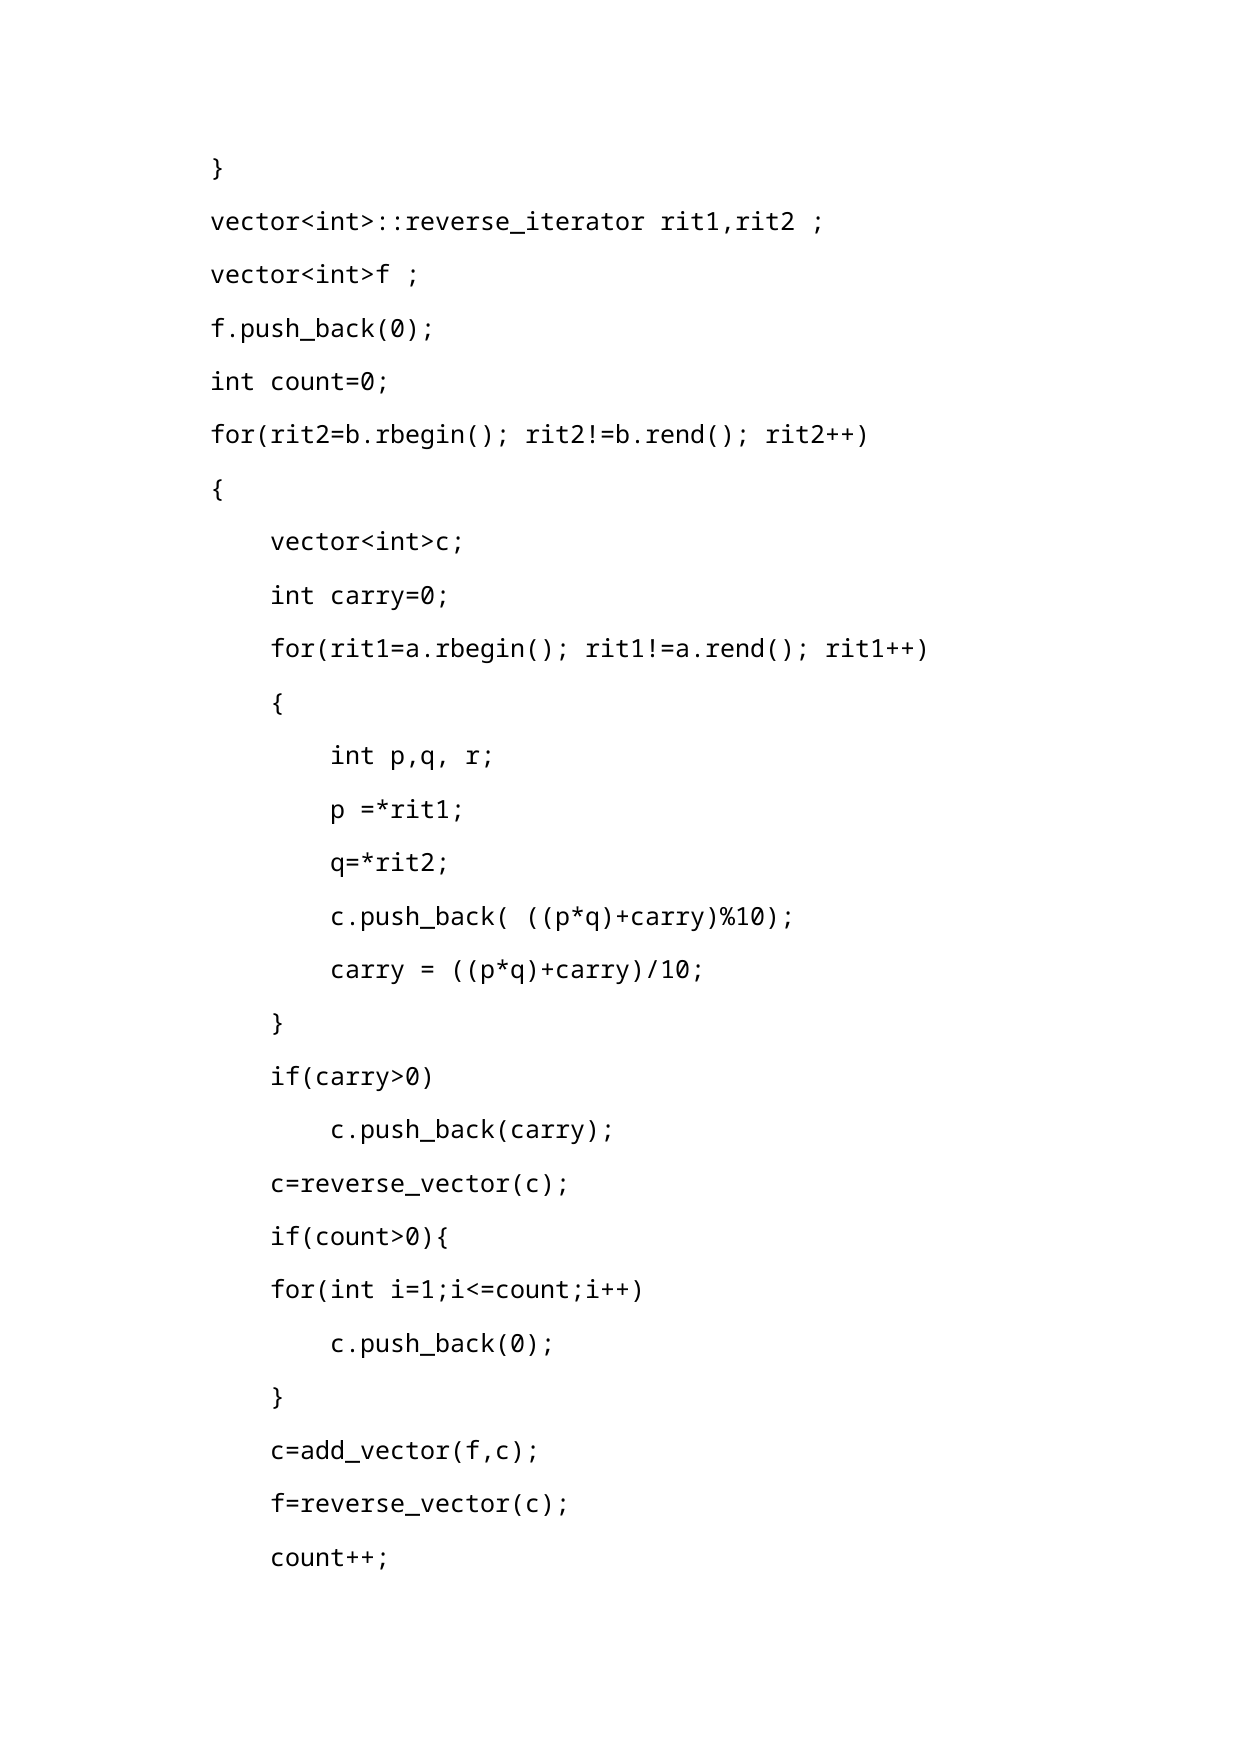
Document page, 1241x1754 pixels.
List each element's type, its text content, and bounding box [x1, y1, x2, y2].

text } [150, 1379, 1090, 1413]
text f=reverse_vector(c); [150, 1486, 1090, 1520]
text carry = ((p*q)+carry)/10; [150, 952, 1090, 986]
text if(count>0){ [150, 1219, 1090, 1253]
text for(rit2=b.rbegin(); rit2!=b.rend(); rit2++) [150, 417, 1090, 451]
text for(rit1=a.rbegin(); rit1!=a.rend(); rit1++) [150, 631, 1090, 665]
text int count=0; [150, 364, 1090, 398]
text int p,q, r; [150, 738, 1090, 772]
text vector<int>::reverse_iterator rit1,rit2 ; [150, 203, 1090, 237]
text c=reverse_vector(c); [150, 1165, 1090, 1199]
text c.push_back(0); [150, 1326, 1090, 1360]
text c.push_back( ((p*q)+carry)%10); [150, 898, 1090, 932]
text { [150, 684, 1090, 718]
text count++; [150, 1539, 1090, 1573]
text } [150, 1005, 1090, 1039]
text f.push_back(0); [150, 310, 1090, 344]
text { [150, 471, 1090, 505]
text vector<int>c; [150, 524, 1090, 558]
text p =*rit1; [150, 791, 1090, 825]
text c.push_back(carry); [150, 1112, 1090, 1146]
text c=add_vector(f,c); [150, 1432, 1090, 1467]
text int carry=0; [150, 577, 1090, 612]
text if(carry>0) [150, 1058, 1090, 1092]
text vector<int>f ; [150, 257, 1090, 291]
text } [150, 150, 1090, 184]
text for(int i=1;i<=count;i++) [150, 1272, 1090, 1306]
text q=*rit2; [150, 845, 1090, 879]
